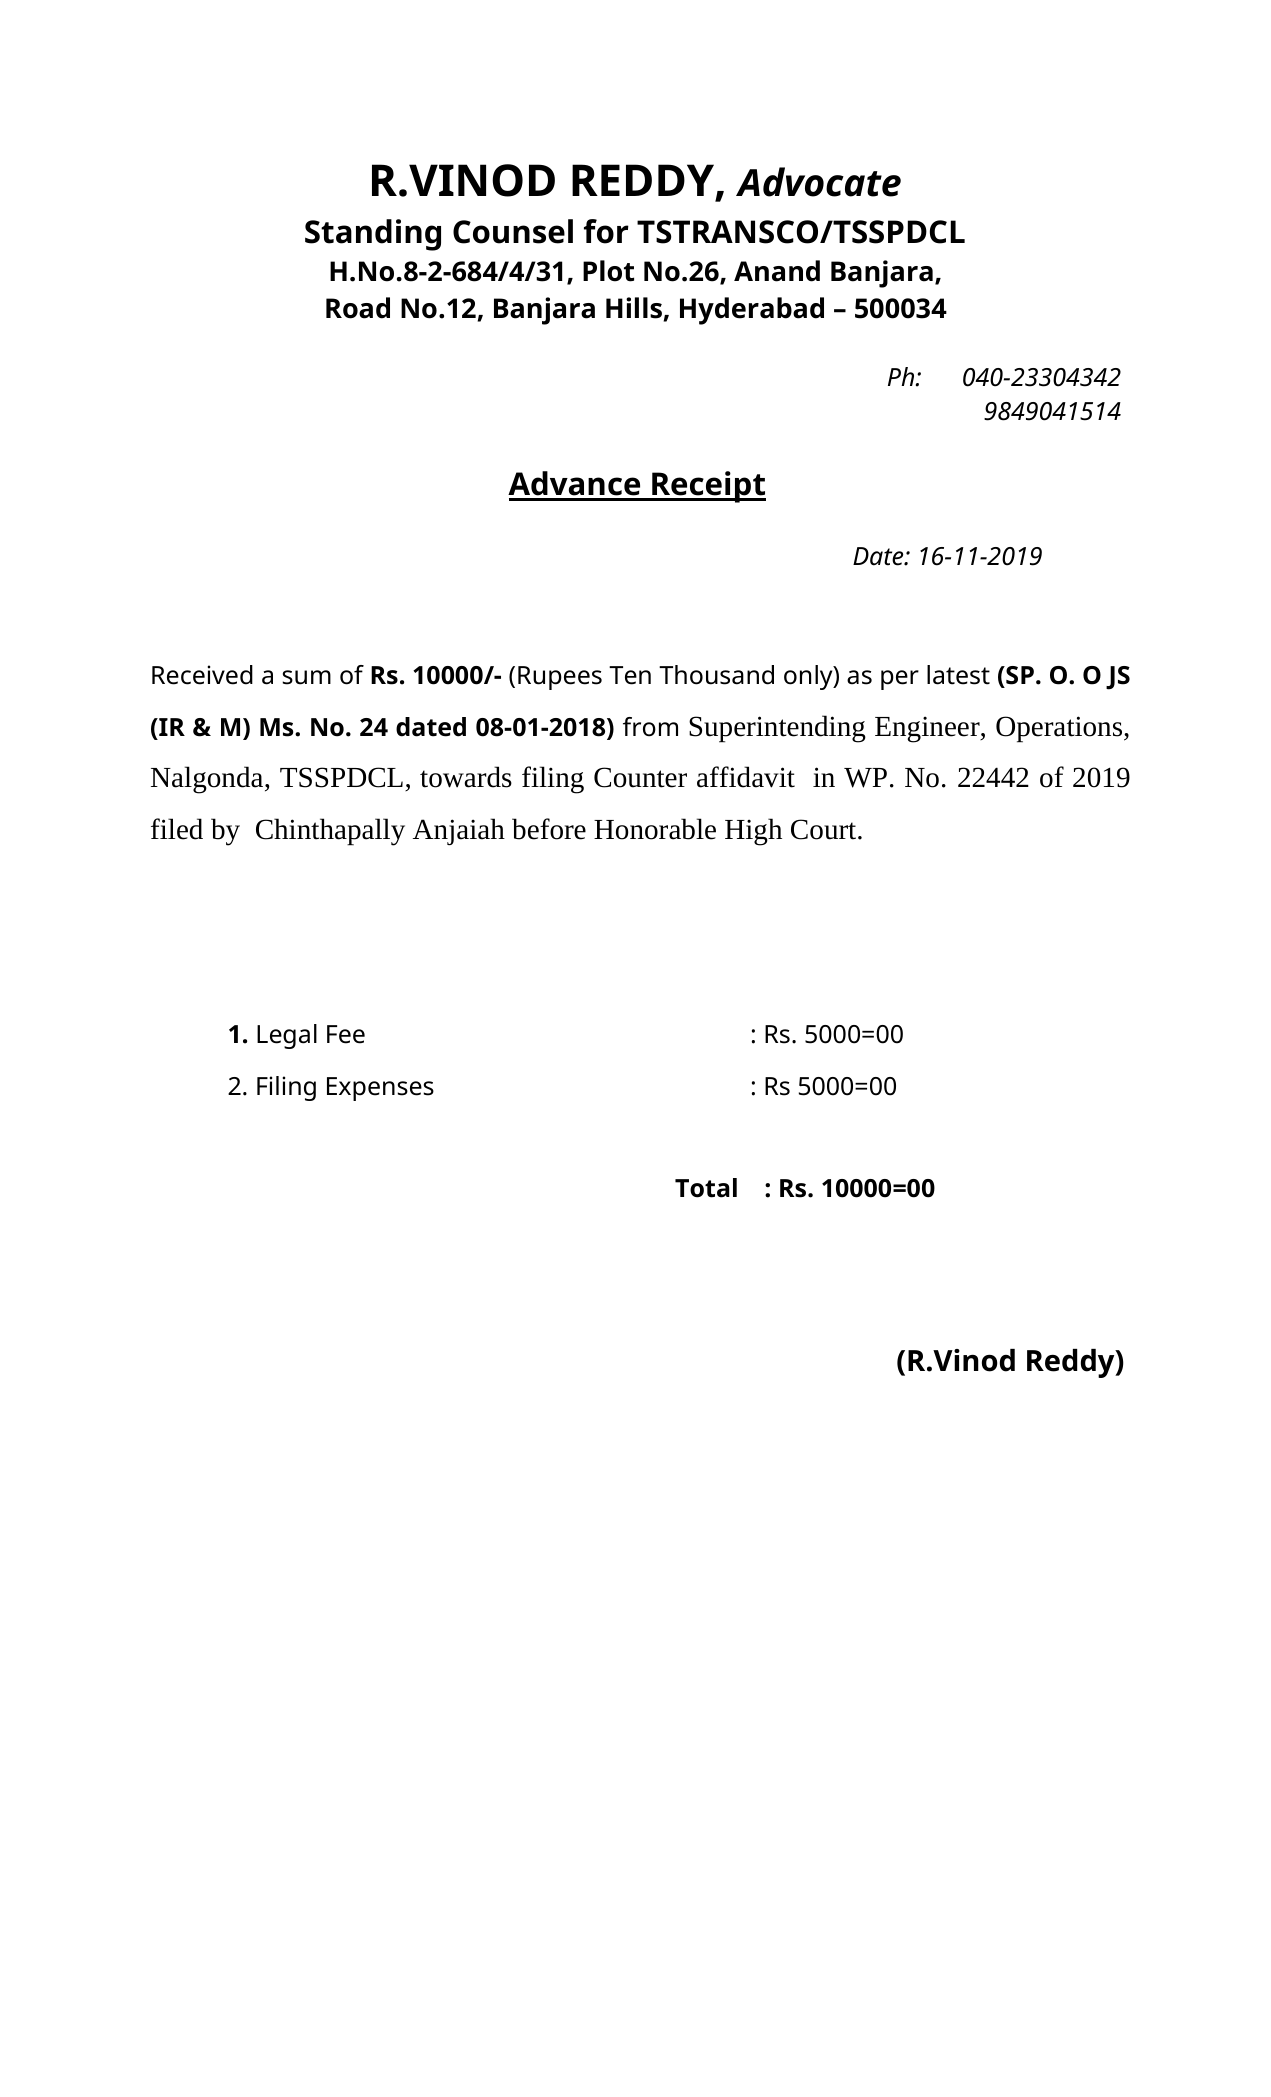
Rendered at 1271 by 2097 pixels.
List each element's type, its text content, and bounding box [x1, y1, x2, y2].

text H.No.8-2-684/4/31, Plot No.26, Anand Banjara, [150, 252, 1121, 289]
list Filing Expenses : Rs 5000=00 [227, 1068, 1006, 1102]
text (R.Vinod Reddy) [677, 1340, 1124, 1380]
text 9849041514 [150, 394, 1121, 428]
text Date: 16-11-2019 [227, 539, 1042, 573]
text Road No.12, Banjara Hills, Hyderabad – 500034 [150, 289, 1121, 326]
text Standing Counsel for TSTRANSCO/TSSPDCL [227, 209, 1042, 252]
list Legal Fee : Rs. 5000=00 [227, 1017, 1006, 1051]
text Ph: 040-23304342 [150, 360, 1121, 394]
text R.VINOD REDDY, Advocate [227, 150, 1042, 209]
list Total : Rs. 10000=00 [150, 1170, 1006, 1204]
text Advance Receipt [150, 462, 1124, 505]
list Received a sum of Rs. 10000/- (Rupees Ten Thousand only) as per latest (SP. O. O JS (IR & M) Ms. No. 24 dated 08-01-2018) from Superintending Engineer, Operations, Nalgonda, TSSPDCL, towards filing Counter affidavit in WP. No. 22442 of 2019 filed by Chinthapally Anjaiah before Honorable High Court. [150, 658, 1131, 847]
